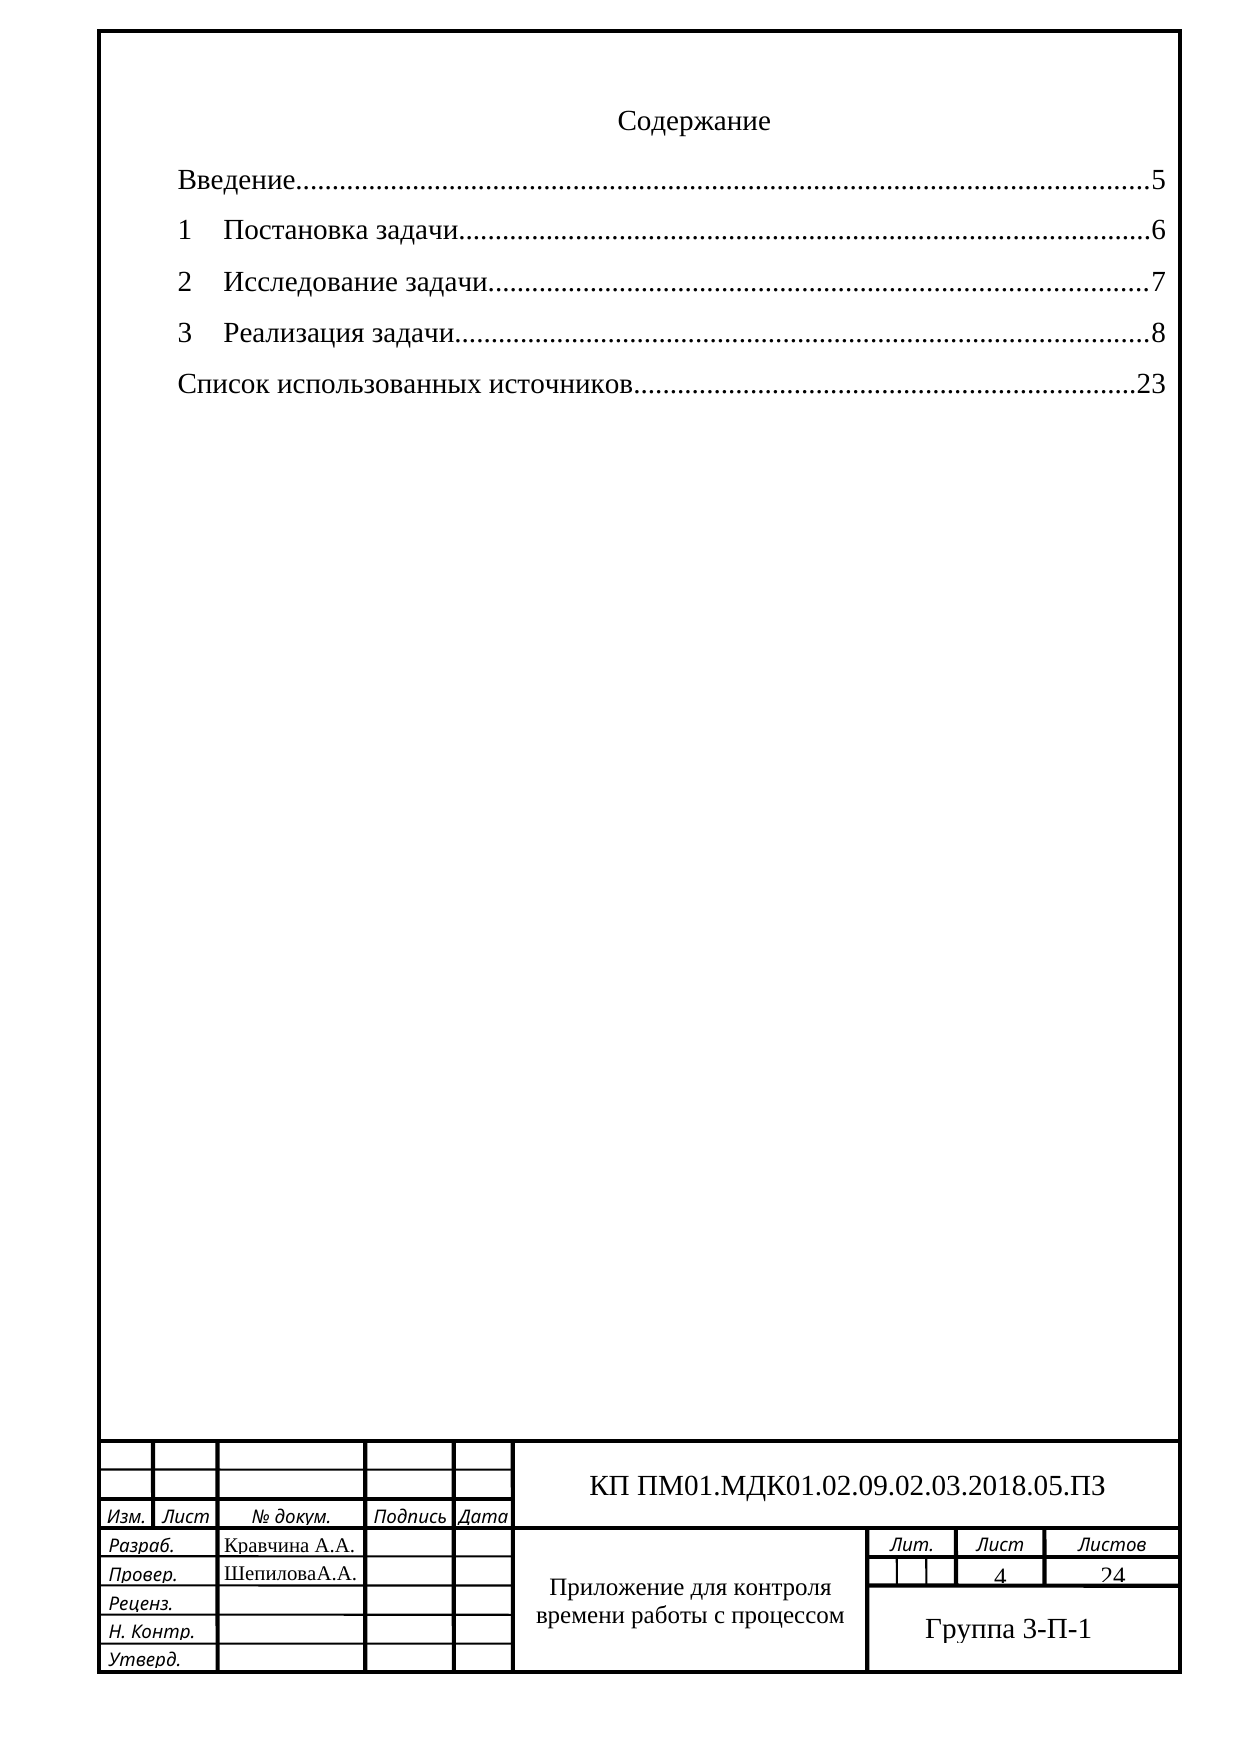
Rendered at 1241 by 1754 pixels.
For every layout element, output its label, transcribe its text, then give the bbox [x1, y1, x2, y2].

text Содержание [148, 103, 1167, 137]
